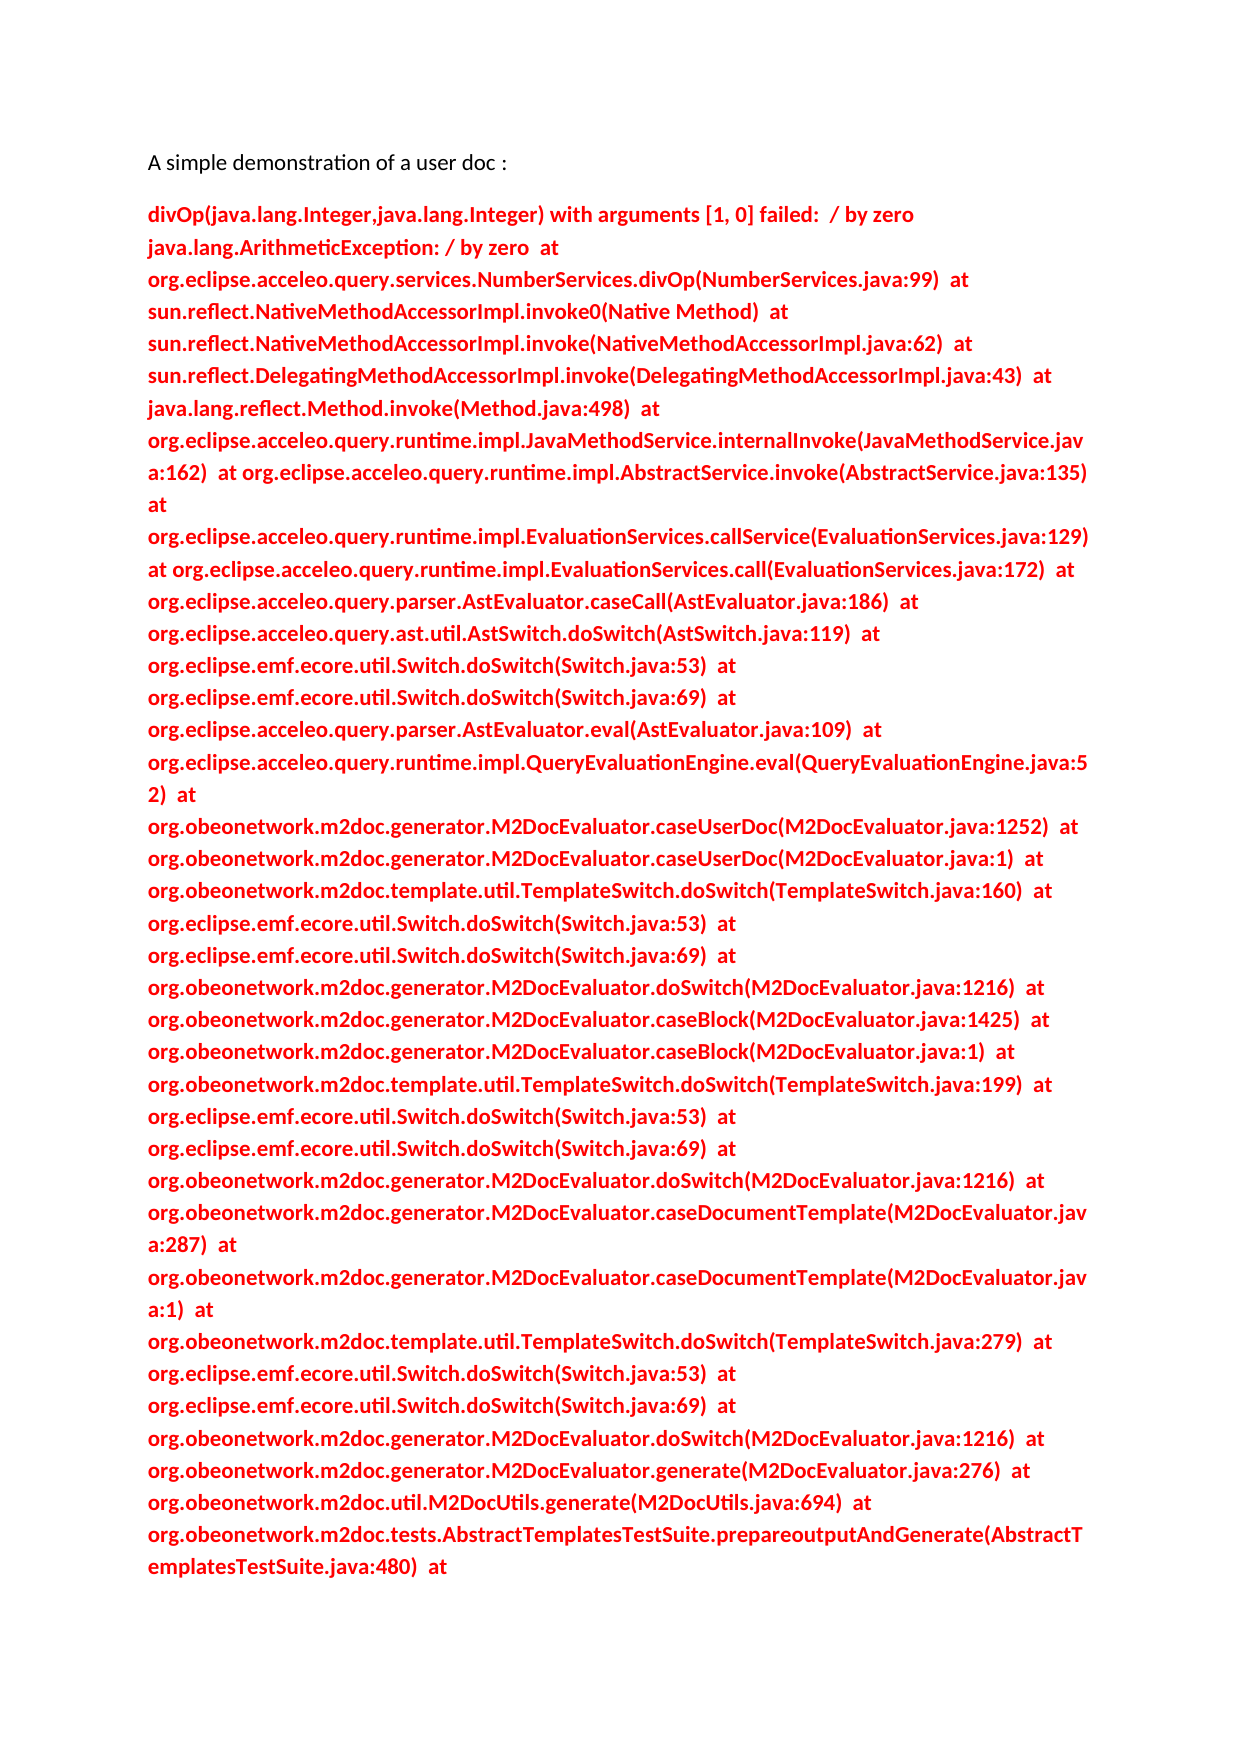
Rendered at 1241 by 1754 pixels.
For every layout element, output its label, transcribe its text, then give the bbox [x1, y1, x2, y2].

text A simple demonstration of a user doc : [148, 148, 1093, 176]
